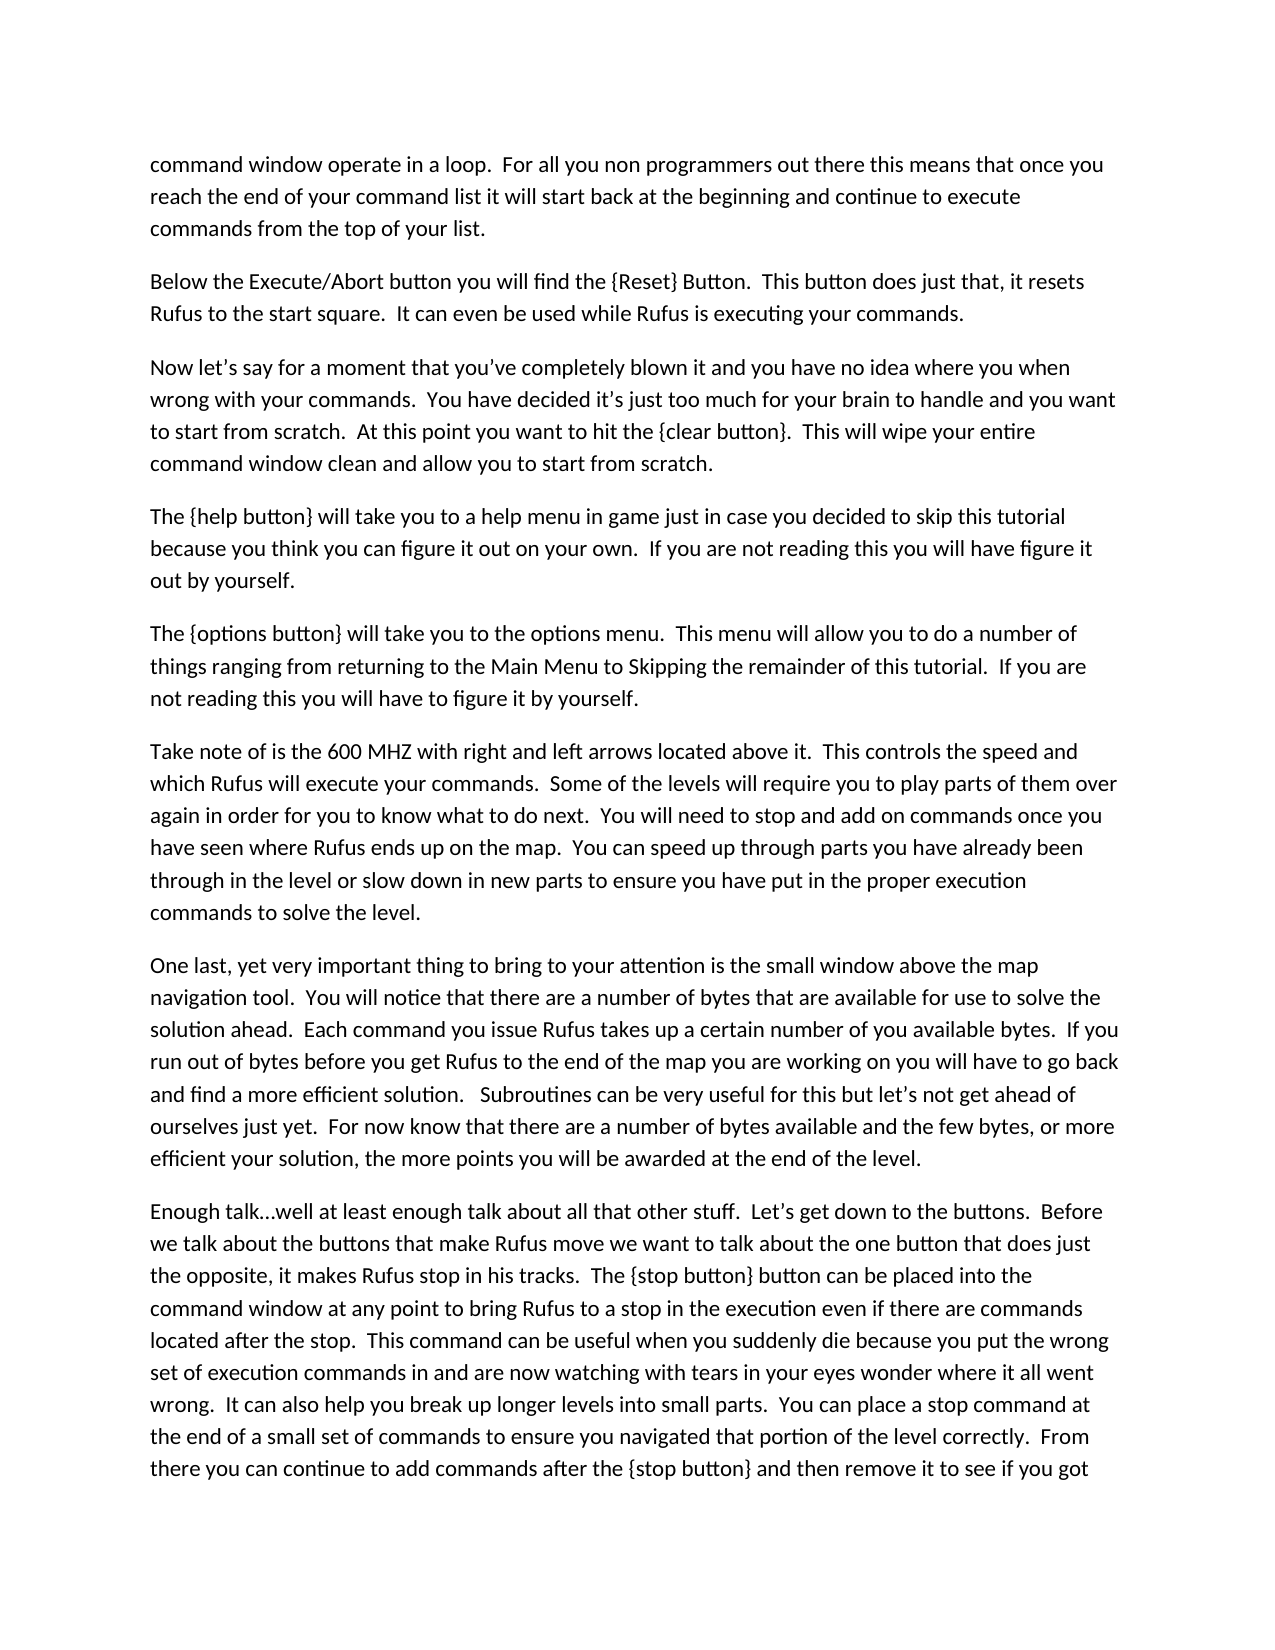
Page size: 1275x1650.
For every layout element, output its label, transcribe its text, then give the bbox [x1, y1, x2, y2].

text One last, yet very important thing to bring to your attention is the small window above the map navigation tool. You will notice that there are a number of bytes that are available for use to solve the solution ahead. Each command you issue Rufus takes up a certain number of you available bytes. If you run out of bytes before you get Rufus to the end of the map you are working on you will have to go back and find a more efficient solution. Subroutines can be very useful for this but let’s not get ahead of ourselves just yet. For now know that there are a number of bytes available and the few bytes, or more efficient your solution, the more points you will be awarded at the end of the level. [150, 951, 1125, 1172]
text Take note of is the 600 MHZ with right and left arrows located above it. This controls the speed and which Rufus will execute your commands. Some of the levels will require you to play parts of them over again in order for you to know what to do next. You will need to stop and add on commands once you have seen where Rufus ends up on the map. You can speed up through parts you have already been through in the level or slow down in new parts to ensure you have put in the proper execution commands to solve the level. [150, 737, 1125, 926]
text The {help button} will take you to a help menu in game just in case you decided to skip this tutorial because you think you can figure it out on your own. If you are not reading this you will have figure it out by yourself. [150, 502, 1125, 594]
text The {options button} will take you to the options menu. This menu will allow you to do a number of things ranging from returning to the Main Menu to Skipping the remainder of this tutorial. If you are not reading this you will have to figure it by yourself. [150, 619, 1125, 712]
text Below the Execute/Abort button you will find the {Reset} Button. This button does just that, it resets Rufus to the start square. It can even be used while Rufus is executing your commands. [150, 267, 1125, 328]
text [150, 150, 1125, 242]
text Now let’s say for a moment that you’ve completely blown it and you have no idea where you when wrong with your commands. You have decided it’s just too much for your brain to handle and you want to start from scratch. At this point you want to hit the {clear button}. This will wipe your entire command window clean and allow you to start from scratch. [150, 353, 1125, 477]
